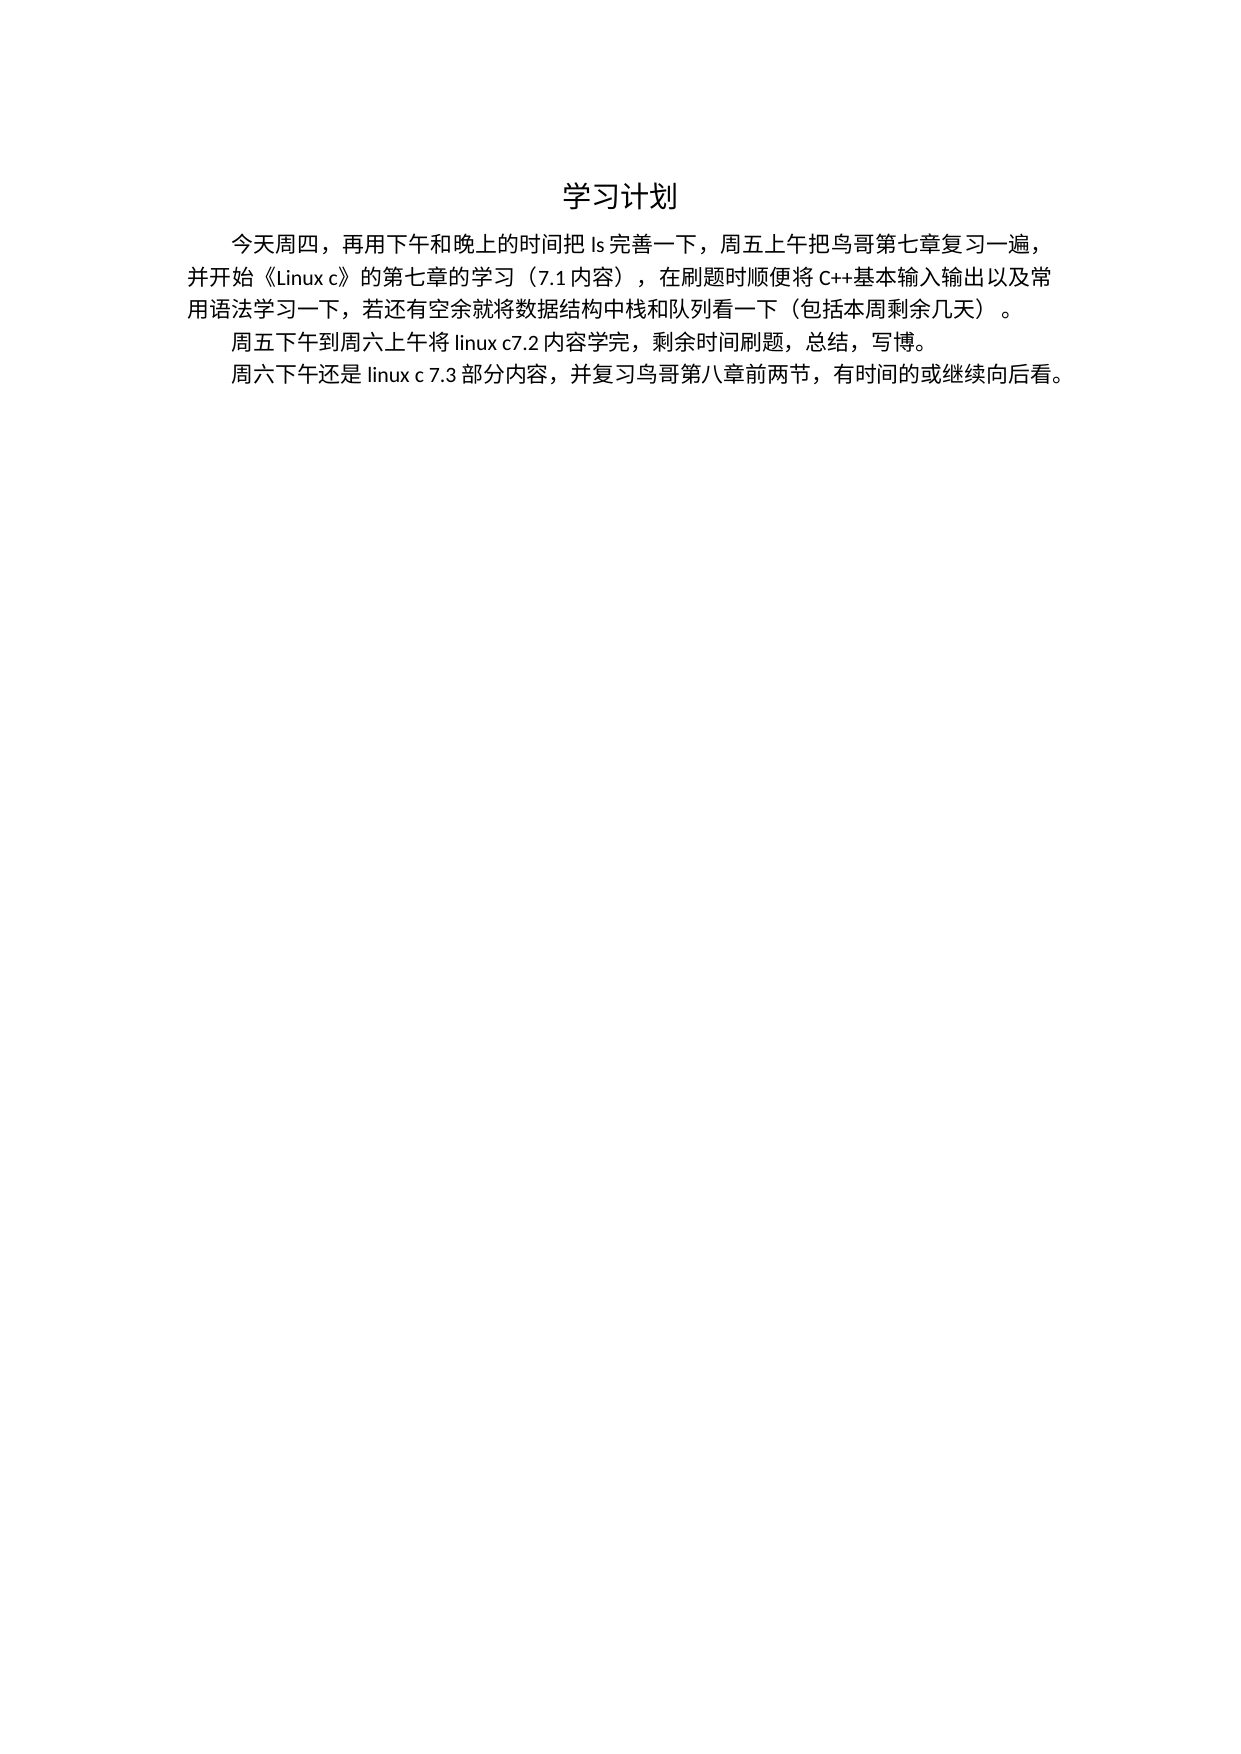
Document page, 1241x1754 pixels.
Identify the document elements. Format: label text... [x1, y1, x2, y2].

text 学习计划 [187, 162, 1053, 227]
text 周六下午还是linux c 7.3部分内容，并复习鸟哥第八章前两节，有时间的或继续向后看。 [187, 357, 1053, 422]
text 周五下午到周六上午将linux c7.2内容学完，剩余时间刷题，总结，写博。 [187, 324, 1053, 357]
text 今天周四，再用下午和晚上的时间把ls完善一下，周五上午把鸟哥第七章复习一遍，并开始《Linux c》的第七章的学习（7.1内容），在刷题时顺便将C++基本输入输出以及常用语法学习一下，若还有空余就将数据结构中栈和队列看一下（包括本周剩余几天） 。 [187, 227, 1053, 324]
